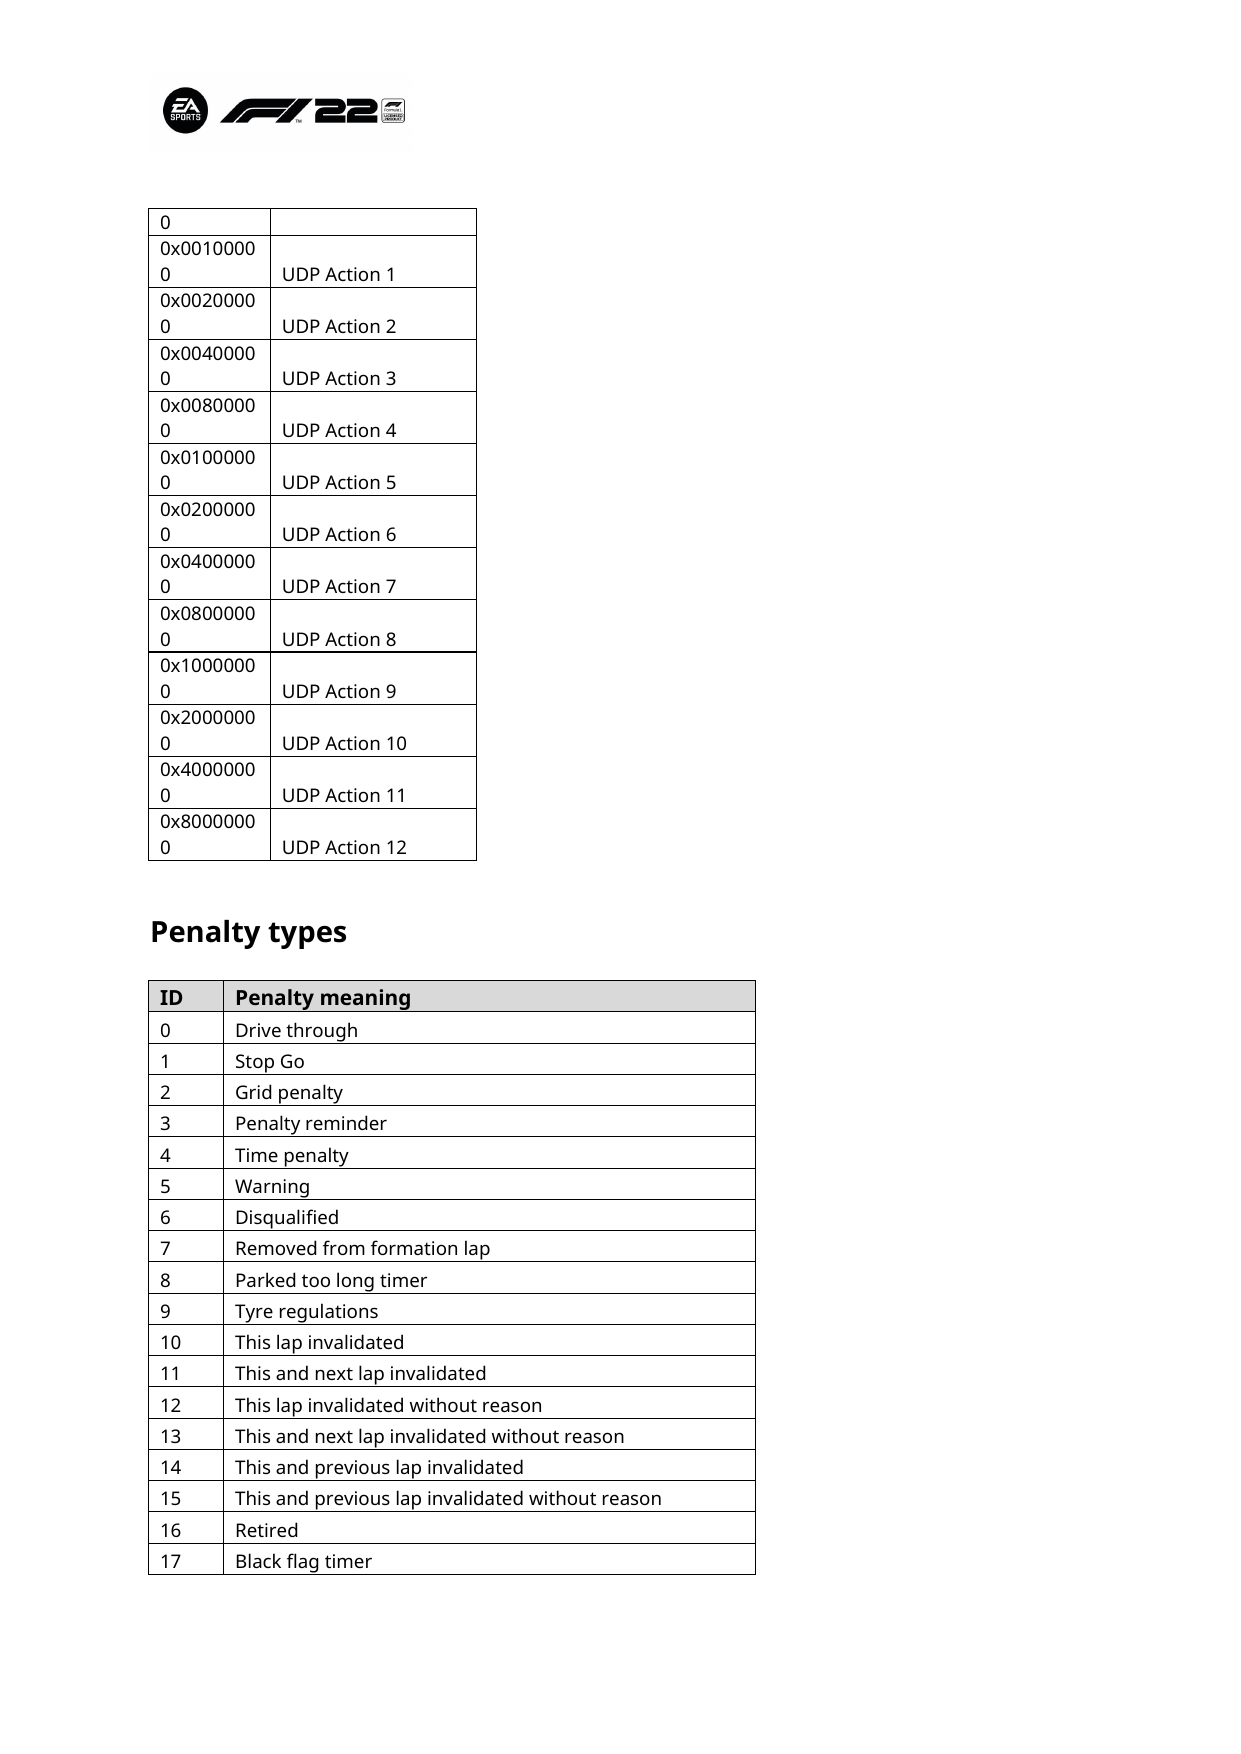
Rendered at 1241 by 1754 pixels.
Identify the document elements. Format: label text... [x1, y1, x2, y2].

table_cell 0x20000000 [149, 705, 270, 756]
table_cell 2 [149, 1075, 223, 1105]
table_cell 6 [149, 1200, 223, 1230]
table_cell 17 [149, 1544, 223, 1574]
table_cell 12 [149, 1387, 223, 1417]
table_cell 11 [149, 1356, 223, 1386]
table_cell This and previous lap invalidated without reason [224, 1481, 755, 1511]
table_cell Retired [224, 1512, 755, 1542]
table_cell Tyre regulations [224, 1294, 755, 1324]
table_cell 0x40000000 [149, 757, 270, 808]
table_cell Parked too long timer [224, 1262, 755, 1292]
table_cell 3 [149, 1106, 223, 1136]
table_cell This and next lap invalidated [224, 1356, 755, 1386]
table_cell 0x00080000 [149, 209, 270, 235]
table_cell 8 [149, 1262, 223, 1292]
table_cell 7 [149, 1231, 223, 1261]
table_cell UDP Action 6 [271, 496, 476, 547]
table_cell 1 [149, 1044, 223, 1074]
table_cell UDP Action 8 [271, 600, 476, 651]
table_cell Time penalty [224, 1137, 755, 1167]
table_cell 13 [149, 1419, 223, 1449]
table_cell 0x80000000 [149, 809, 270, 860]
table_cell 15 [149, 1481, 223, 1511]
table_cell UDP Action 9 [271, 653, 476, 703]
table_cell 0x08000000 [149, 600, 270, 651]
table_cell Drive through [224, 1012, 755, 1042]
table_cell Stop Go [224, 1044, 755, 1074]
table_cell 0x00200000 [149, 288, 270, 339]
table_cell UDP Action 4 [271, 392, 476, 443]
table_cell 16 [149, 1512, 223, 1542]
table_cell UDP Action 10 [271, 705, 476, 756]
table_cell Removed from formation lap [224, 1231, 755, 1261]
table_cell 0 [149, 1012, 223, 1042]
table_header Penalty meaning [224, 981, 755, 1011]
table_cell 0x00400000 [149, 340, 270, 391]
table_cell 0x04000000 [149, 548, 270, 599]
table_cell UDP Action 2 [271, 288, 476, 339]
table_cell UDP Action 11 [271, 757, 476, 808]
table_cell Disqualified [224, 1200, 755, 1230]
table_cell This lap invalidated without reason [224, 1387, 755, 1417]
table_cell This lap invalidated [224, 1325, 755, 1355]
table_cell Black flag timer [224, 1544, 755, 1574]
table_cell UDP Action 12 [271, 809, 476, 860]
table_cell UDP Action 3 [271, 340, 476, 391]
table_cell Penalty reminder [224, 1106, 755, 1136]
table_cell This and previous lap invalidated [224, 1450, 755, 1480]
table_cell 0x00800000 [149, 392, 270, 443]
table_cell UDP Action 5 [271, 444, 476, 495]
table_cell UDP Action 1 [271, 236, 476, 287]
table_cell 9 [149, 1294, 223, 1324]
table_cell 4 [149, 1137, 223, 1167]
table_header ID [149, 981, 223, 1011]
table_cell 0x00100000 [149, 236, 270, 287]
table_cell Warning [224, 1169, 755, 1199]
subtitle Penalty types [150, 912, 1090, 951]
table_cell 5 [149, 1169, 223, 1199]
table_cell 0x01000000 [149, 444, 270, 495]
table_cell Special [271, 209, 476, 235]
table_cell Grid penalty [224, 1075, 755, 1105]
picture [150, 73, 414, 152]
table_cell 0x10000000 [149, 653, 270, 703]
table_cell UDP Action 7 [271, 548, 476, 599]
table_cell 10 [149, 1325, 223, 1355]
table_cell This and next lap invalidated without reason [224, 1419, 755, 1449]
table_cell 0x02000000 [149, 496, 270, 547]
table_cell 14 [149, 1450, 223, 1480]
